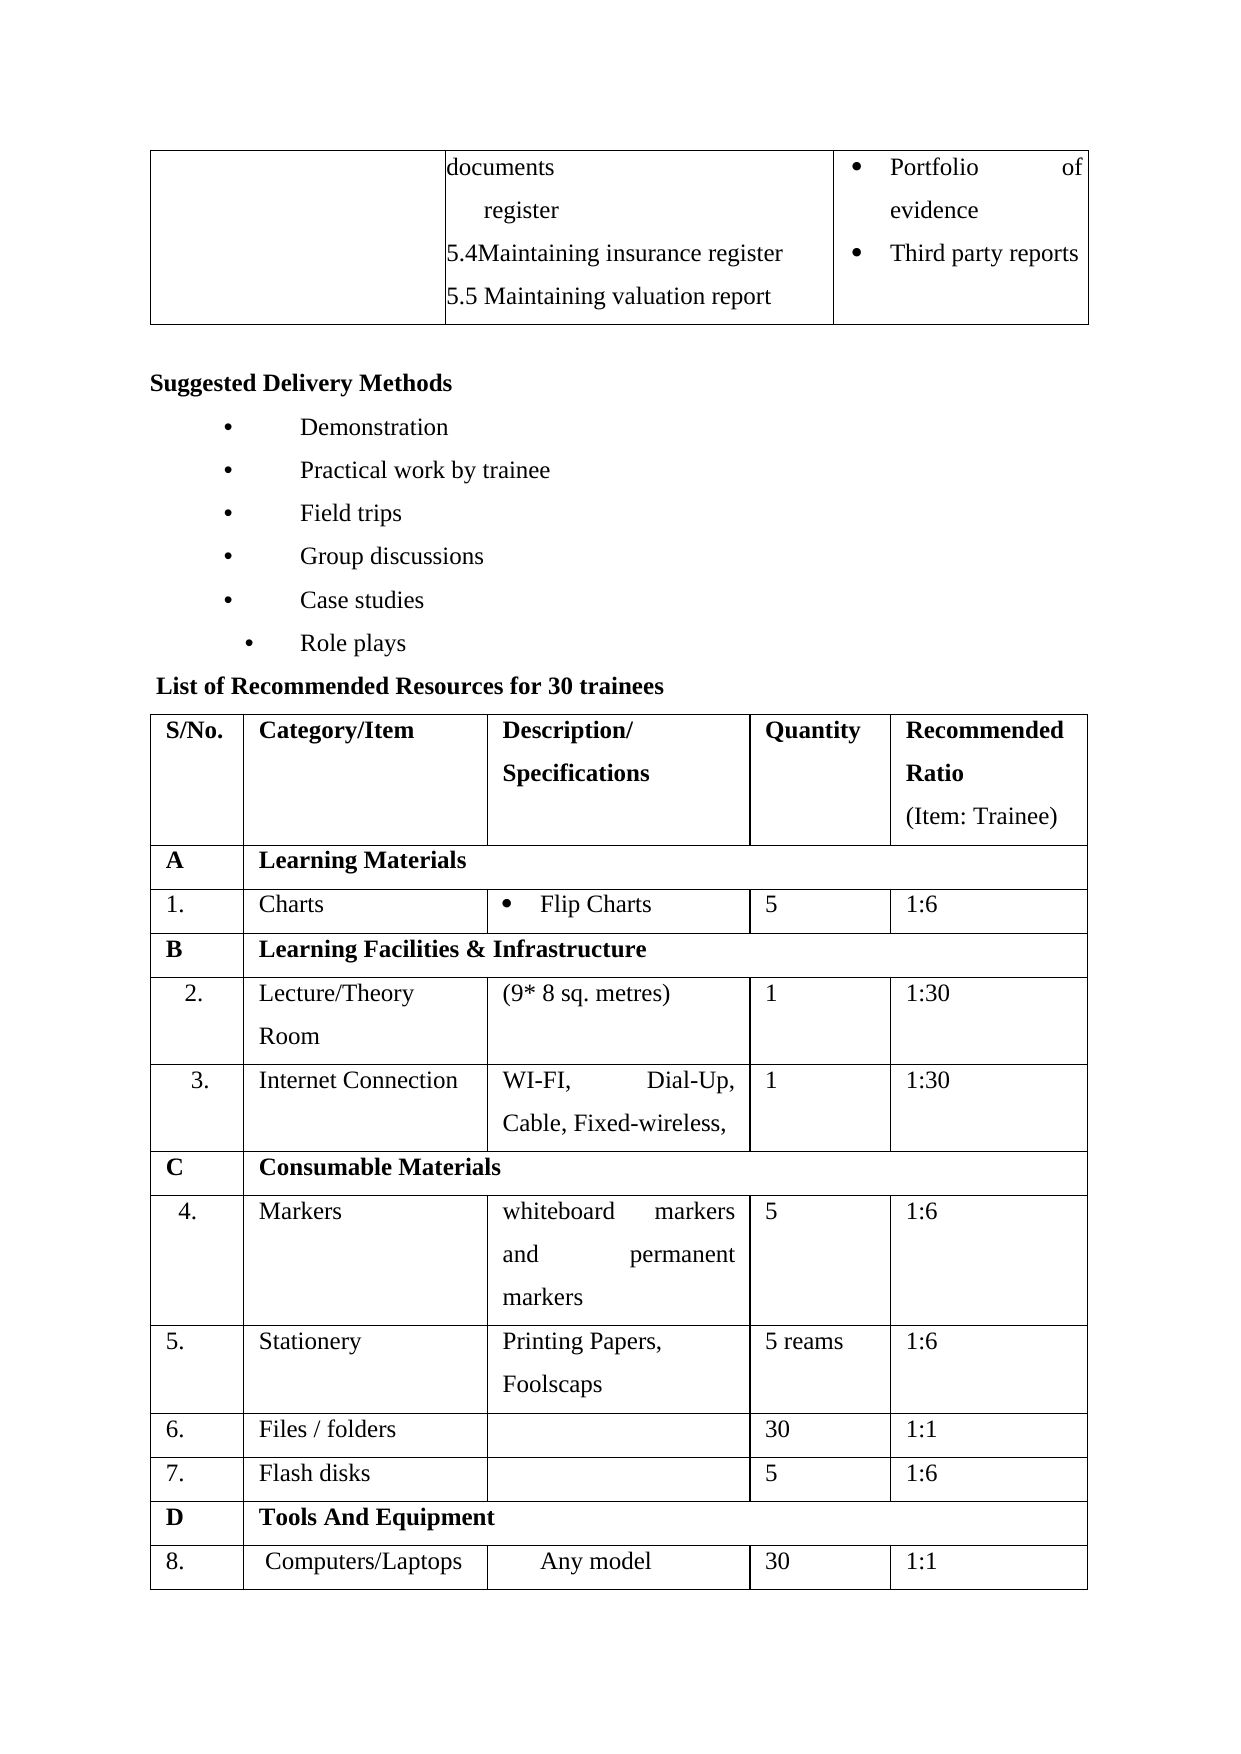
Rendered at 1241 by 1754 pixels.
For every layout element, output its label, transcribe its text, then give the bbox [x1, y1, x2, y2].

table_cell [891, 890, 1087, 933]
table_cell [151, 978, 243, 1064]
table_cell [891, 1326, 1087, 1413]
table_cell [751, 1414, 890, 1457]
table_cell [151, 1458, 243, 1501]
list Demonstration [223, 412, 1090, 441]
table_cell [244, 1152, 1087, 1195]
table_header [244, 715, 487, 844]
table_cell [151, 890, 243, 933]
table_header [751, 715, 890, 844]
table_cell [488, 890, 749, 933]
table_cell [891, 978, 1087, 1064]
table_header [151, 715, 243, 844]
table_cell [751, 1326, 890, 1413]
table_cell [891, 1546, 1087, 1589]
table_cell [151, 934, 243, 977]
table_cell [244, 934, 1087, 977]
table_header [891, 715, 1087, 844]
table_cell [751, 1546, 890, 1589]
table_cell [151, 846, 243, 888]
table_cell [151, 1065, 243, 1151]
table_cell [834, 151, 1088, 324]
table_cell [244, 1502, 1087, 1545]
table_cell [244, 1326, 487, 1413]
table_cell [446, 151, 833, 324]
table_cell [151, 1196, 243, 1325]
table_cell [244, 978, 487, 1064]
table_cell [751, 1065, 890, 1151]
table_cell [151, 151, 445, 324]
text Suggested Delivery Methods [149, 368, 1090, 397]
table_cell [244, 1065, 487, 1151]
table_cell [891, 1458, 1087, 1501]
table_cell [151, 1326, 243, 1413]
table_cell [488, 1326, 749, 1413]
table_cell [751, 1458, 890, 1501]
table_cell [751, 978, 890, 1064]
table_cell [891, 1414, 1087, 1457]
list Role plays [244, 628, 1090, 657]
text List of Recommended Resources for 30 trainees [149, 671, 1090, 700]
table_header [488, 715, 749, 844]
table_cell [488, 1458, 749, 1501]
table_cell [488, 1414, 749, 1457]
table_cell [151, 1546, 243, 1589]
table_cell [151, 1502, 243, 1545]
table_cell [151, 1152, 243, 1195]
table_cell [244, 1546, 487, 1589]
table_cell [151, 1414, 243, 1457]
list Field trips [223, 498, 1090, 527]
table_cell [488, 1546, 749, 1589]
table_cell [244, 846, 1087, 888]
list Group discussions [223, 541, 1090, 570]
list Case studies [223, 584, 1090, 613]
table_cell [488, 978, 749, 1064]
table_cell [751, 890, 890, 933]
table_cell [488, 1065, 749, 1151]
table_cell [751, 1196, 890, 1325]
list Practical work by trainee [223, 455, 1090, 484]
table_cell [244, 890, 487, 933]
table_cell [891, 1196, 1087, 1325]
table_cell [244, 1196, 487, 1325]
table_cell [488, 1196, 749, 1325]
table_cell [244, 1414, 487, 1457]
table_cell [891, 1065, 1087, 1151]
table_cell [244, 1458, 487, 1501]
